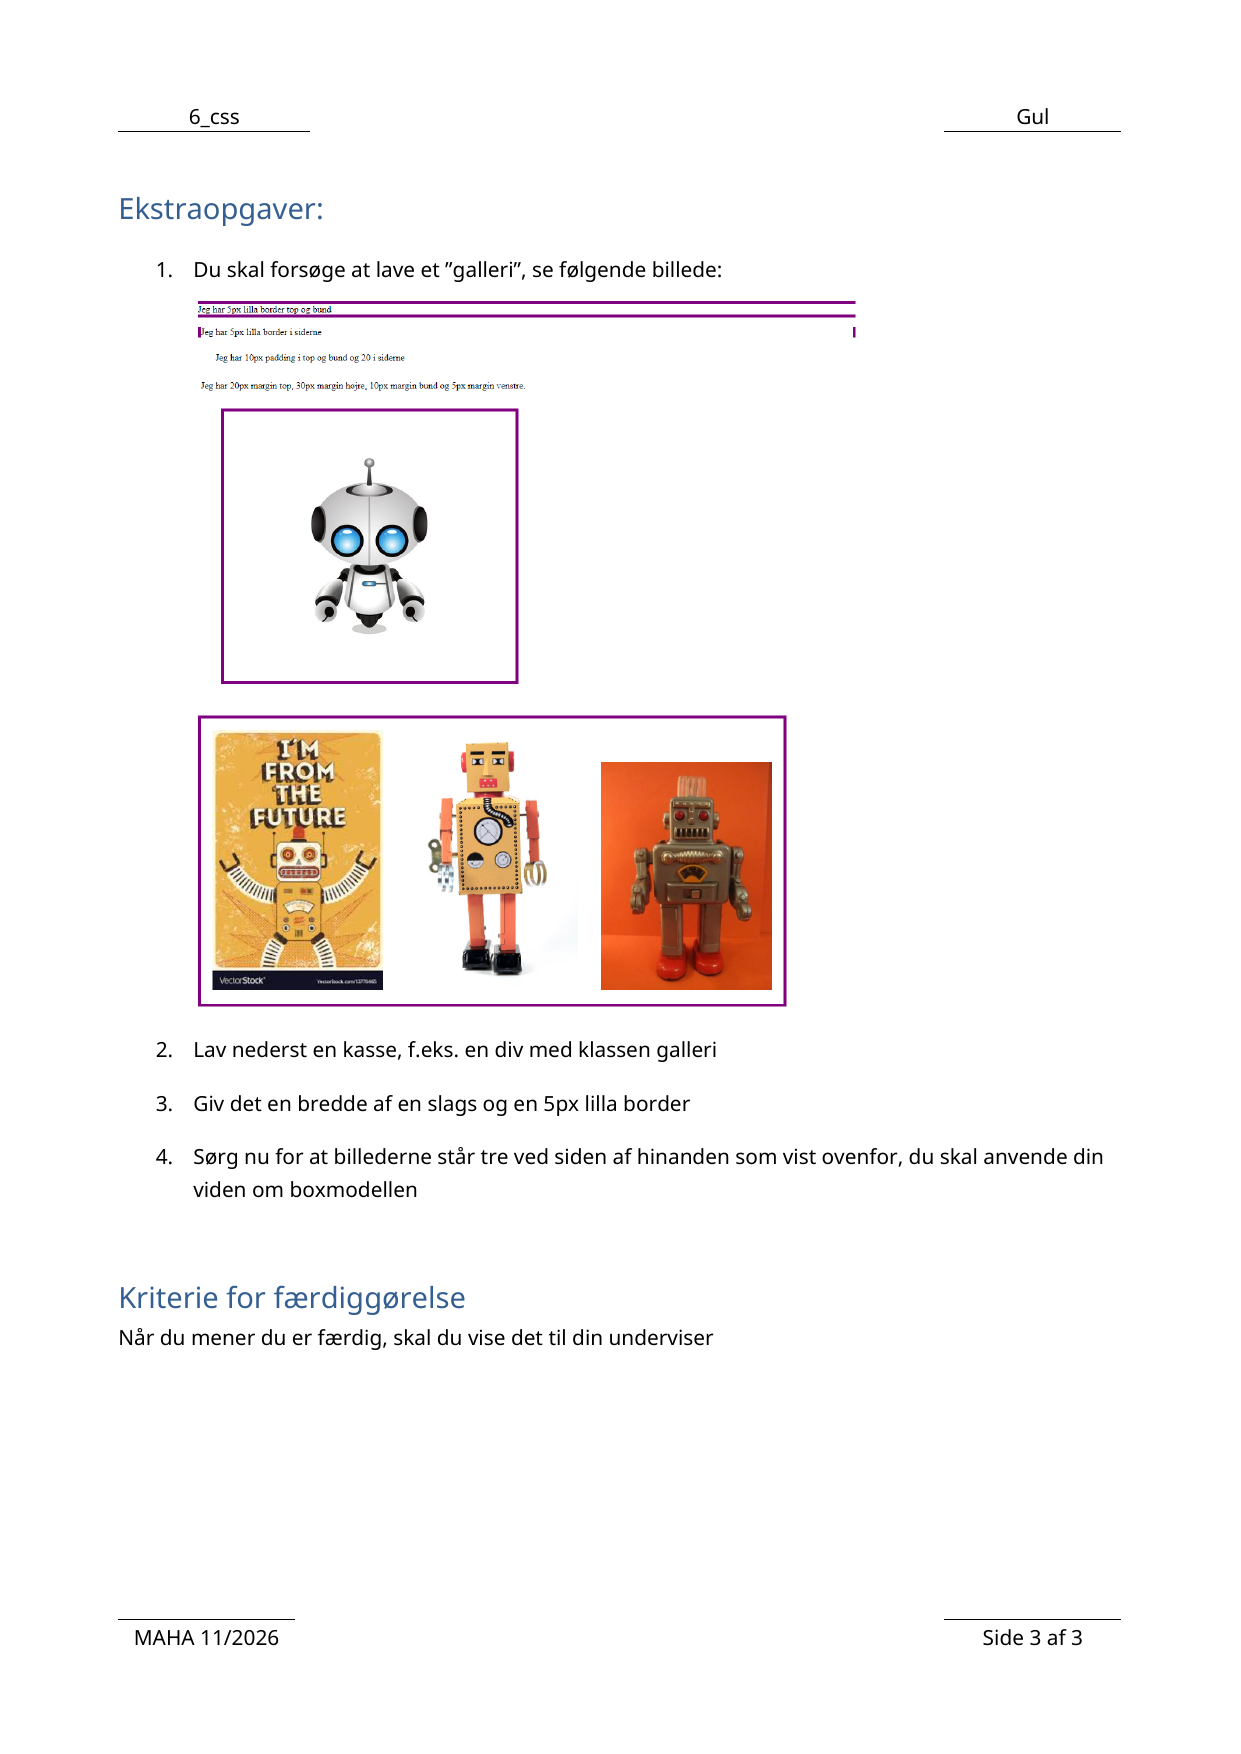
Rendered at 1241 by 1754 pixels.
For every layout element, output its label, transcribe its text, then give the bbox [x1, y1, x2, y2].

subtitle Kriterie for færdiggørelse [118, 1278, 1122, 1317]
list Lav nederst en kasse, f.eks. en div med klassen galleri [156, 1036, 1122, 1064]
text Når du mener du er færdig, skal du vise det til din underviser [118, 1323, 1122, 1352]
list Giv det en bredde af en slags og en 5px lilla border [156, 1089, 1122, 1117]
subtitle Ekstraopgaver: [118, 188, 1122, 228]
picture [193, 287, 859, 1011]
list Sørg nu for at billederne står tre ved siden af hinanden som vist ovenfor, du skal anvende din viden om boxmodellen [156, 1142, 1122, 1236]
